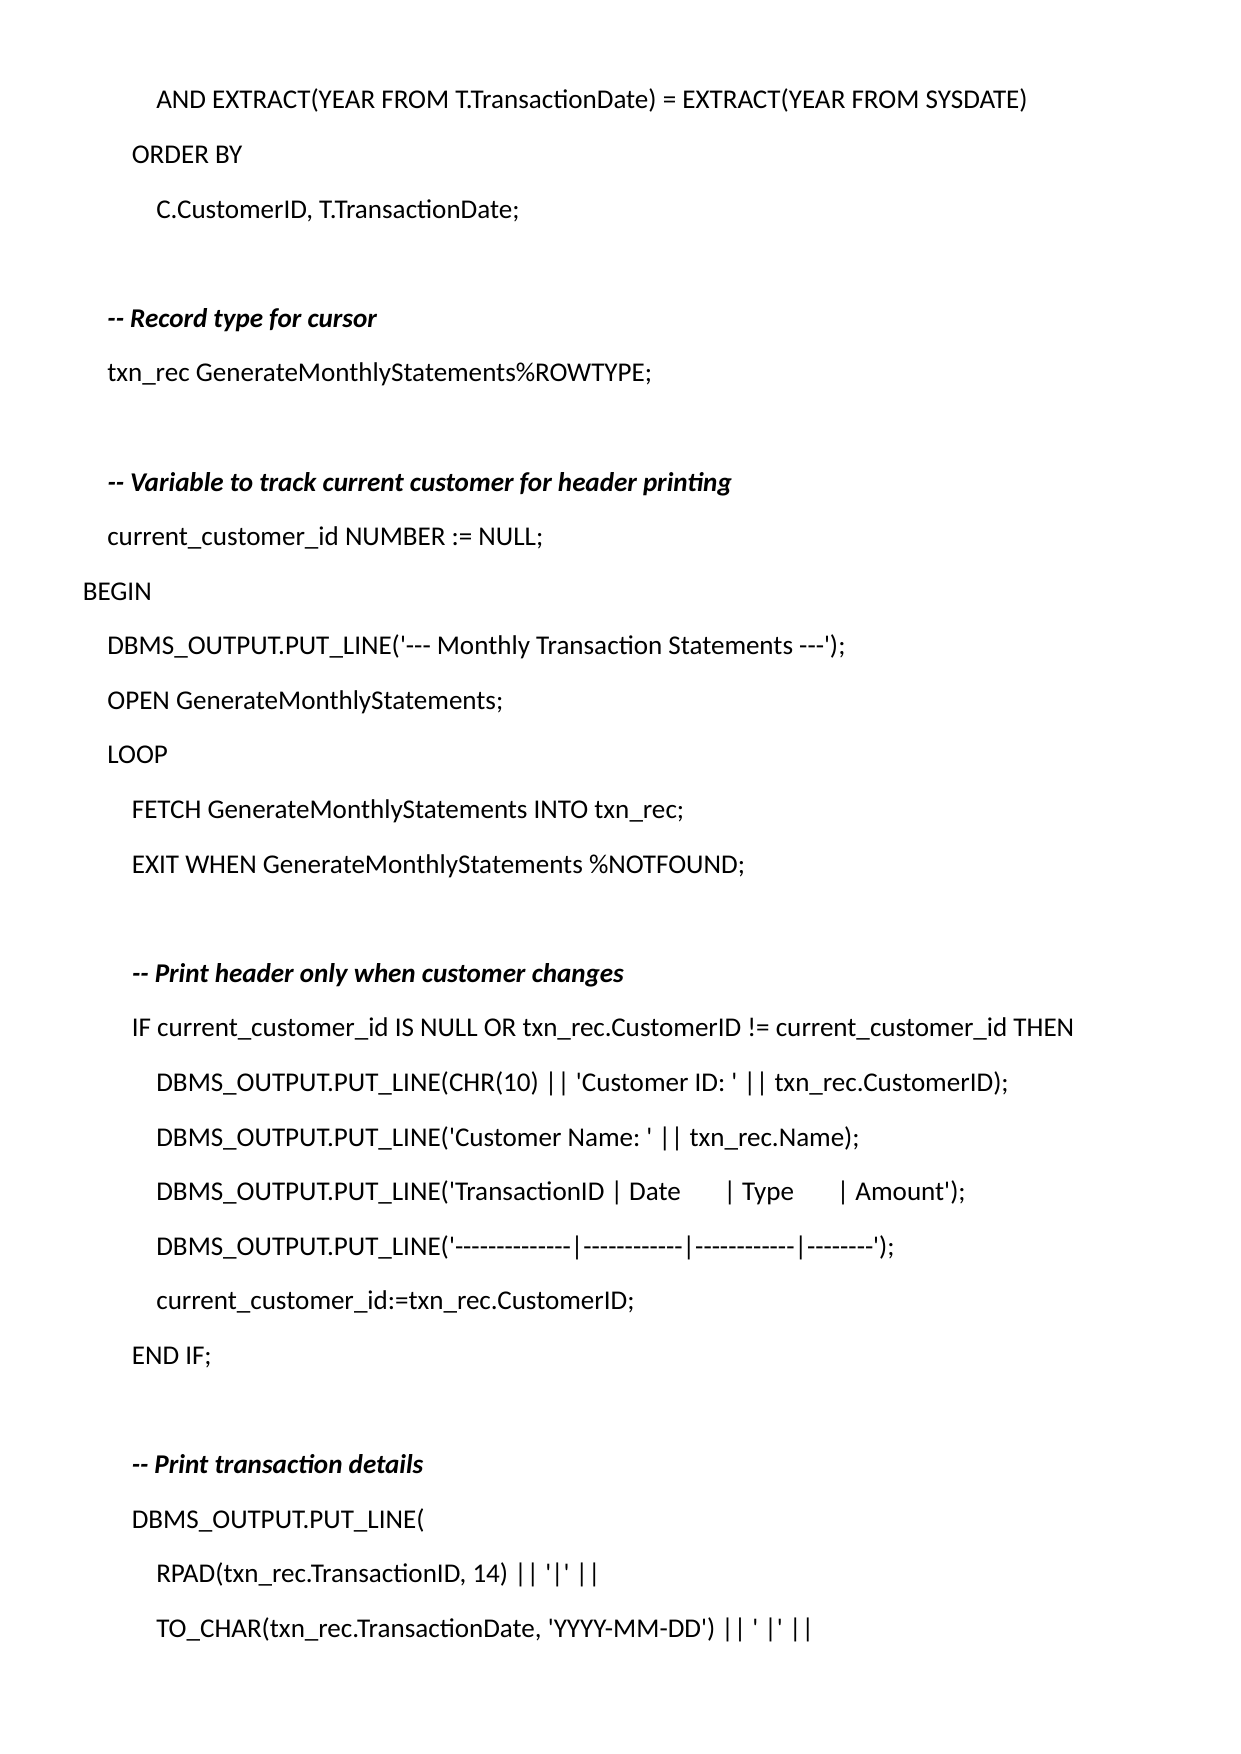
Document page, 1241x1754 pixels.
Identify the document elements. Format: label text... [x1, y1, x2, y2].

text END IF; [83, 1338, 1157, 1371]
text FETCH GenerateMonthlyStatements INTO txn_rec; [83, 792, 1157, 825]
text current_customer_id:=txn_rec.CustomerID; [83, 1283, 1157, 1317]
text DBMS_OUTPUT.PUT_LINE('TransactionID | Date | Type | Amount'); [83, 1174, 1157, 1207]
text TO_CHAR(txn_rec.TransactionDate, 'YYYY-MM-DD') || ' |' || [83, 1611, 1157, 1644]
text -- Print transaction details [83, 1447, 1157, 1480]
text DBMS_OUTPUT.PUT_LINE( [83, 1502, 1157, 1535]
text current_customer_id NUMBER := NULL; [83, 519, 1157, 552]
text LOOP [83, 738, 1157, 771]
text ORDER BY [83, 137, 1157, 170]
text C.CustomerID, T.TransactionDate; [83, 192, 1157, 225]
text BEGIN [83, 574, 1157, 607]
text -- Variable to track current customer for header printing [83, 465, 1157, 498]
text -- Print header only when customer changes [83, 956, 1157, 989]
text AND EXTRACT(YEAR FROM T.TransactionDate) = EXTRACT(YEAR FROM SYSDATE) [83, 83, 1157, 116]
text DBMS_OUTPUT.PUT_LINE('--------------|------------|------------|--------'); [83, 1229, 1157, 1262]
text DBMS_OUTPUT.PUT_LINE(CHR(10) || 'Customer ID: ' || txn_rec.CustomerID); [83, 1065, 1157, 1098]
text DBMS_OUTPUT.PUT_LINE('Customer Name: ' || txn_rec.Name); [83, 1120, 1157, 1153]
text RPAD(txn_rec.TransactionID, 14) || '|' || [83, 1556, 1157, 1589]
text IF current_customer_id IS NULL OR txn_rec.CustomerID != current_customer_id THEN [83, 1011, 1157, 1044]
text OPEN GenerateMonthlyStatements; [83, 683, 1157, 716]
text EXIT WHEN GenerateMonthlyStatements %NOTFOUND; [83, 847, 1157, 880]
text DBMS_OUTPUT.PUT_LINE('--- Monthly Transaction Statements ---'); [83, 628, 1157, 662]
text txn_rec GenerateMonthlyStatements%ROWTYPE; [83, 356, 1157, 389]
text -- Record type for cursor [83, 301, 1157, 334]
